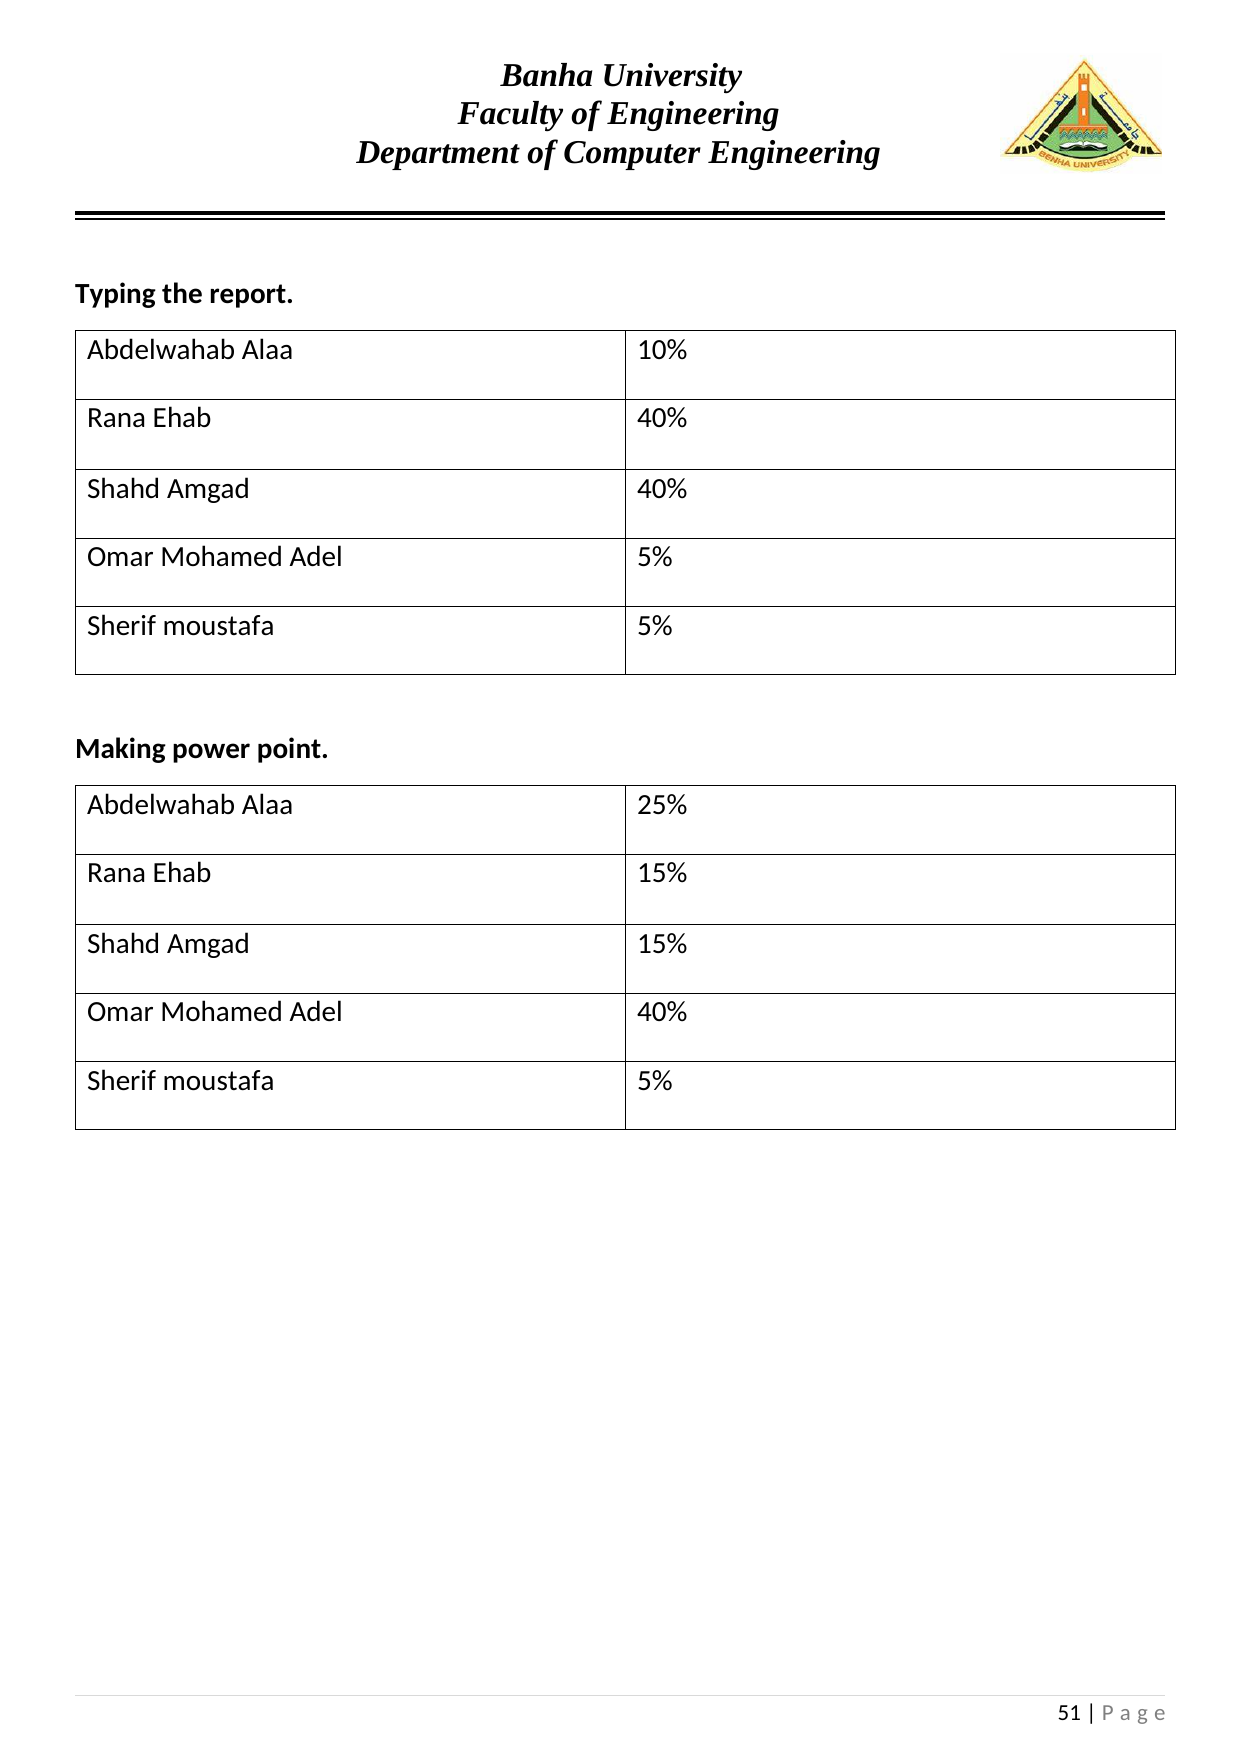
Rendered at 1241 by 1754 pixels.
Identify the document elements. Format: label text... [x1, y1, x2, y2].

table_cell 5% [626, 1062, 1175, 1129]
table_cell Sherif moustafa [76, 607, 625, 674]
picture [1000, 53, 1162, 174]
table_cell 40% [626, 470, 1175, 537]
table_cell Rana Ehab [76, 400, 625, 469]
table_cell 15% [626, 925, 1175, 992]
table_cell 40% [626, 994, 1175, 1061]
text Making power point. [75, 730, 1165, 766]
table_cell Rana Ehab [76, 855, 625, 924]
table_header Abdelwahab Alaa [76, 786, 625, 853]
table_cell Sherif moustafa [76, 1062, 625, 1129]
table_header 25% [626, 786, 1175, 853]
table_cell 40% [626, 400, 1175, 469]
text Typing the report. [75, 275, 1165, 311]
table_cell 15% [626, 855, 1175, 924]
table_header Abdelwahab Alaa [76, 331, 625, 398]
table_header 10% [626, 331, 1175, 398]
table_cell Shahd Amgad [76, 470, 625, 537]
table_cell 5% [626, 539, 1175, 606]
table_cell Shahd Amgad [76, 925, 625, 992]
table_cell Omar Mohamed Adel [76, 994, 625, 1061]
table_cell 5% [626, 607, 1175, 674]
table_cell Omar Mohamed Adel [76, 539, 625, 606]
